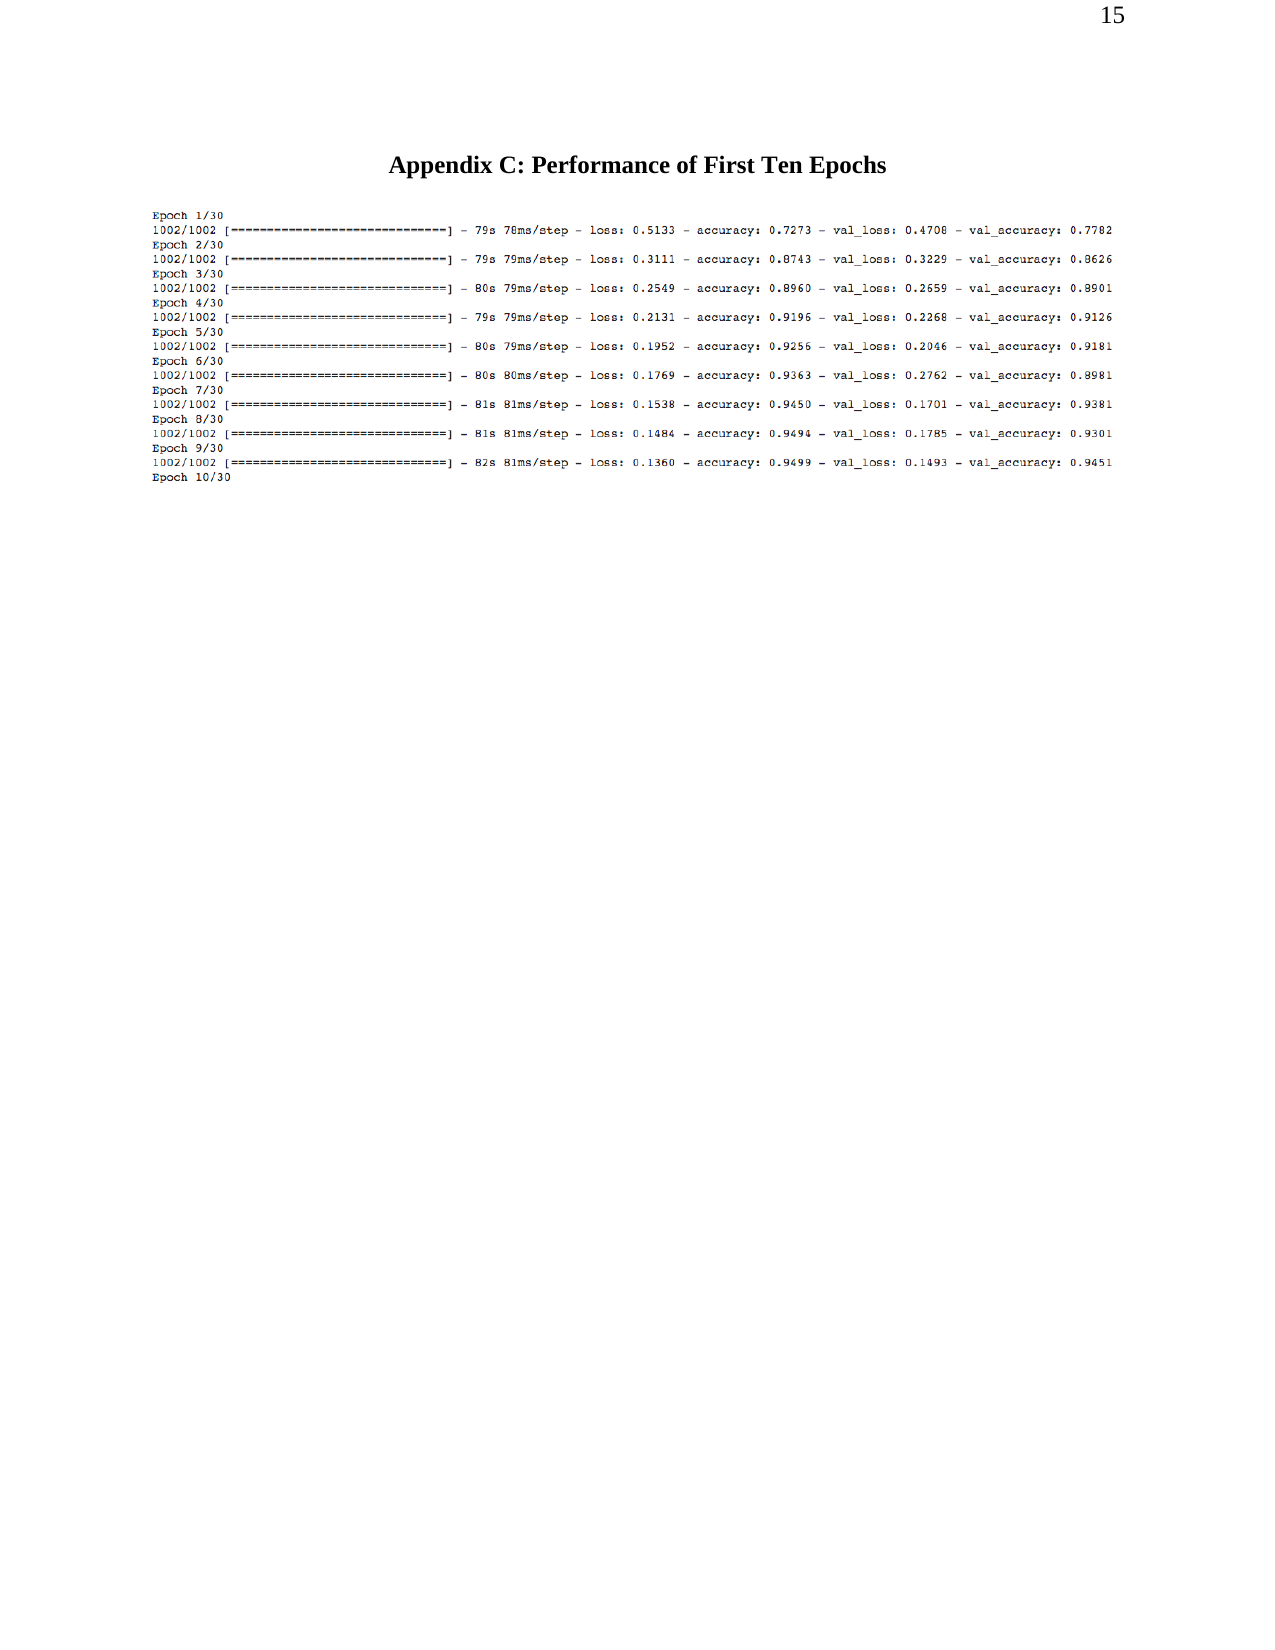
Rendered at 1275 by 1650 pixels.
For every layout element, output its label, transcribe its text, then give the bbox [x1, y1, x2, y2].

picture [150, 207, 1125, 483]
text Appendix C: Performance of First Ten Epochs [150, 150, 1125, 179]
